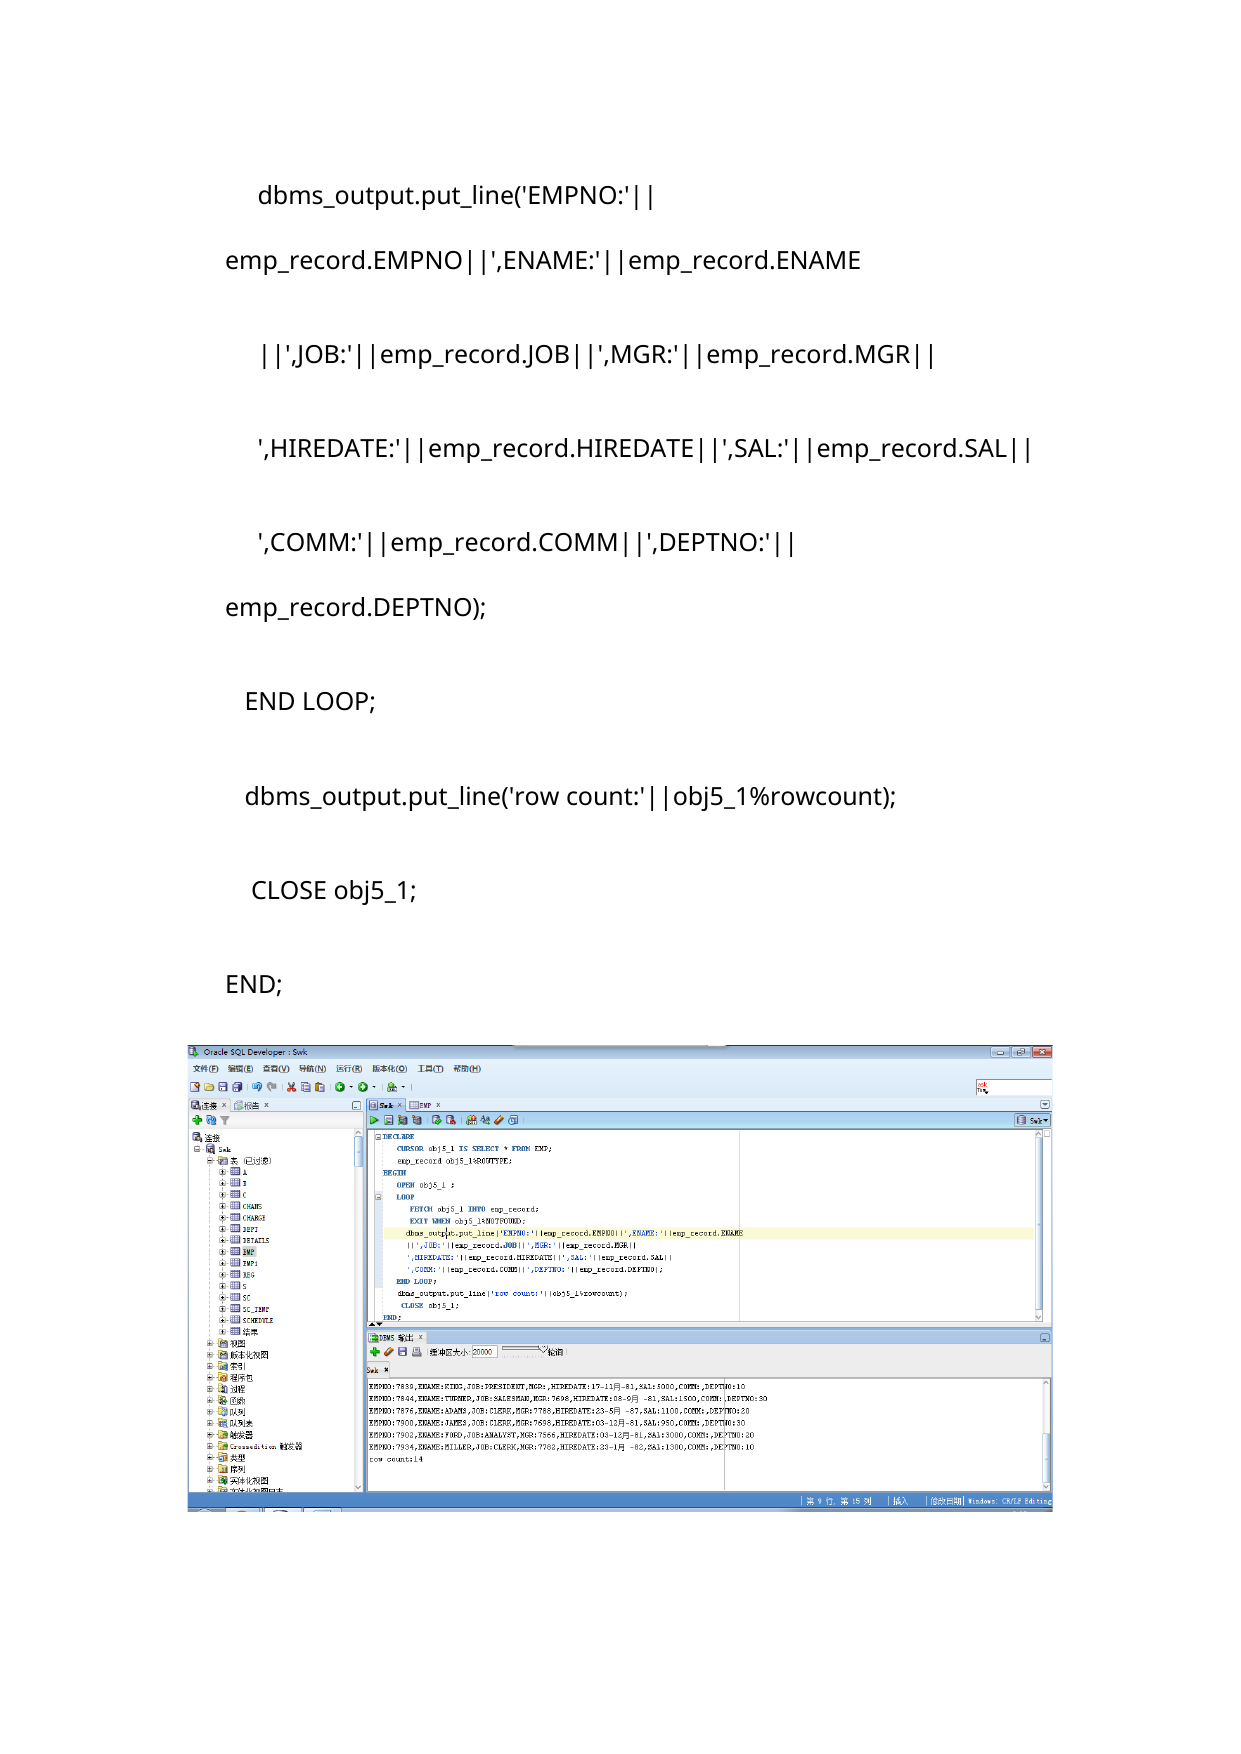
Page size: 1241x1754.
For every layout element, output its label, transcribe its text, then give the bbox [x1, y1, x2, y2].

list ||',JOB:'||emp_record.JOB||',MGR:'||emp_record.MGR|| [225, 321, 1053, 386]
list dbms_output.put_line('EMPNO:'||emp_record.EMPNO||',ENAME:'||emp_record.ENAME [225, 162, 1053, 292]
picture [187, 1045, 1053, 1512]
list dbms_output.put_line('row count:'||obj5_1%rowcount); [225, 763, 1053, 828]
list END LOOP; [225, 669, 1053, 734]
list END; [225, 951, 1053, 1016]
list ',COMM:'||emp_record.COMM||',DEPTNO:'||emp_record.DEPTNO); [225, 509, 1053, 639]
list CLOSE obj5_1; [225, 857, 1053, 922]
list ',HIREDATE:'||emp_record.HIREDATE||',SAL:'||emp_record.SAL|| [225, 415, 1053, 480]
